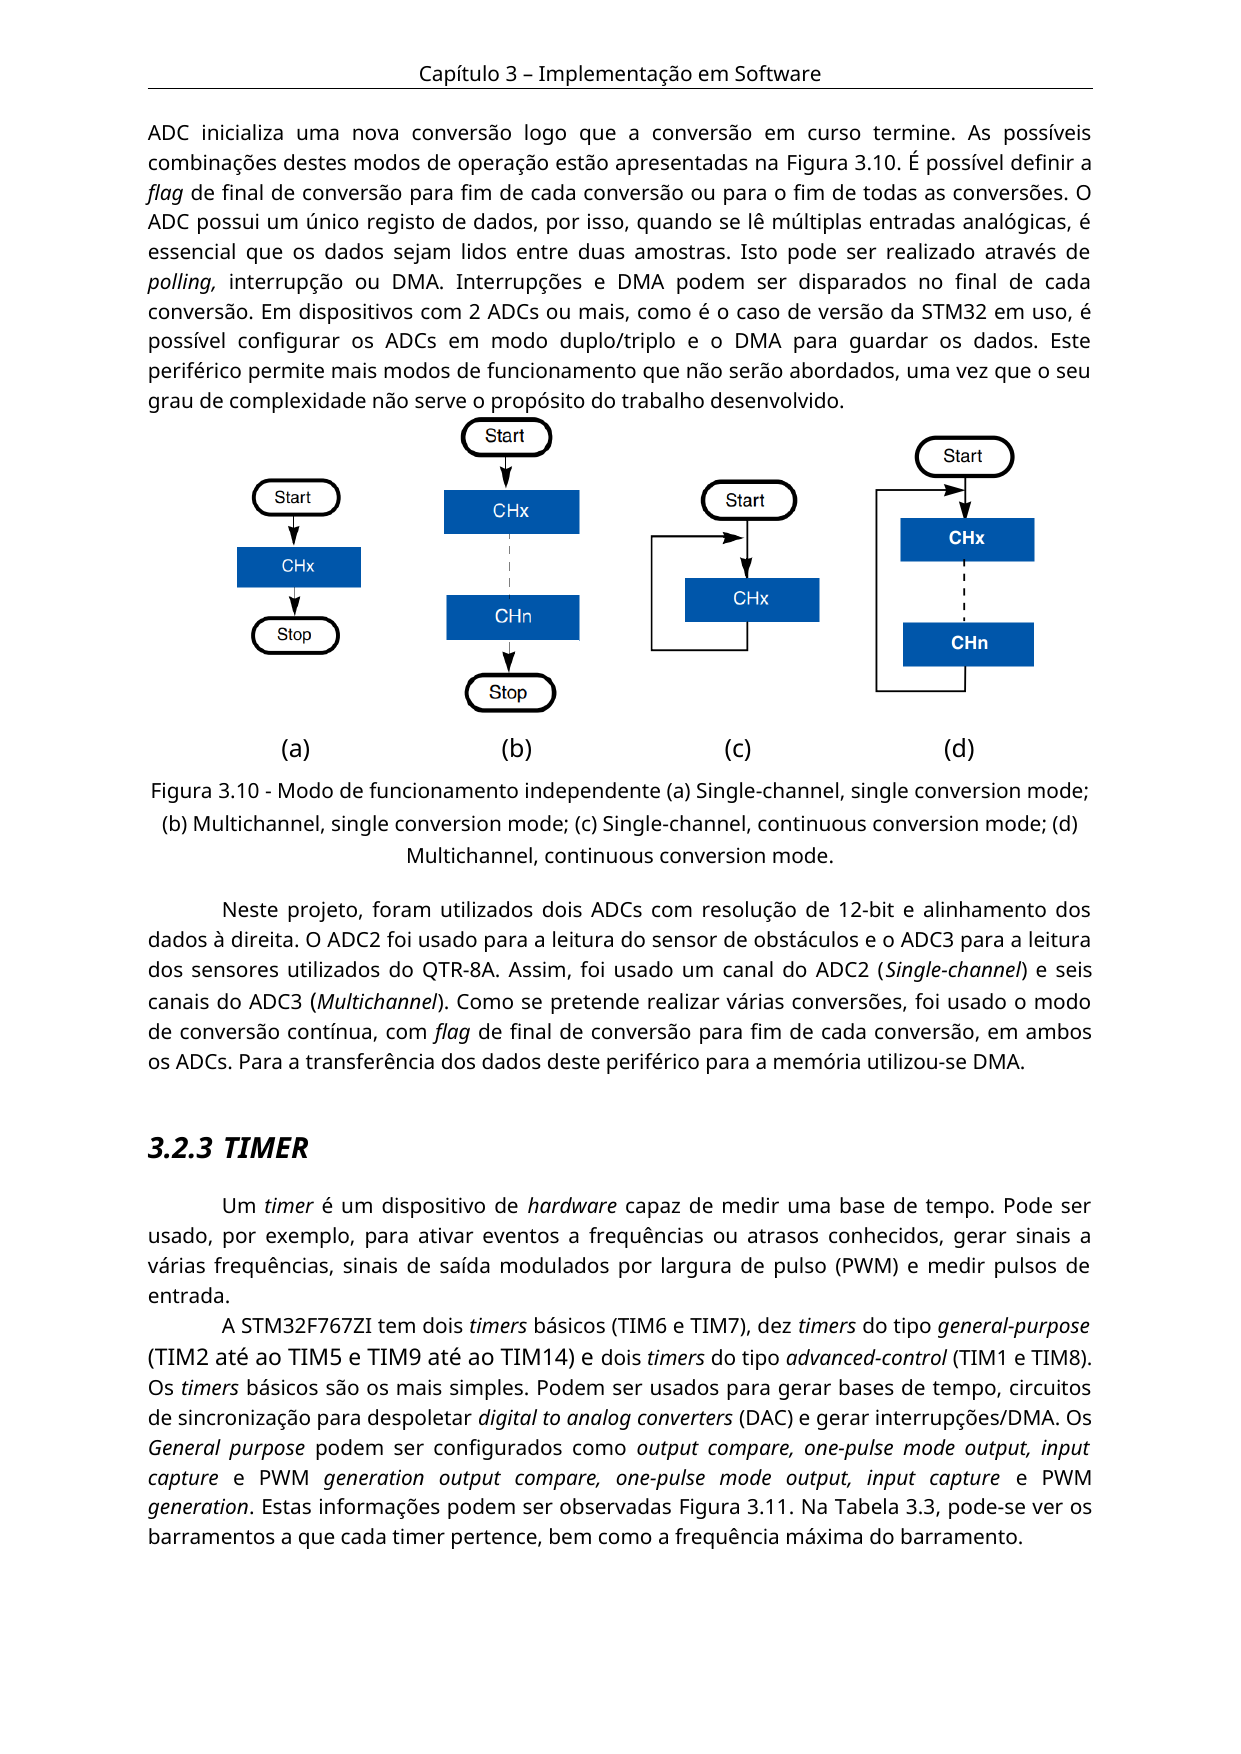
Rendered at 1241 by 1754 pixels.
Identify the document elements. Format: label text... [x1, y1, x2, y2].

table_cell (d) [849, 730, 1070, 776]
picture [866, 434, 1053, 700]
table_header [849, 416, 1070, 730]
table_header [406, 416, 627, 730]
table_cell (c) [627, 730, 848, 776]
table_header [627, 416, 848, 730]
subtitle TIMER [148, 1127, 1092, 1167]
text Um timer é um dispositivo de hardware capaz de medir uma base de tempo. Pode ser usado, por exemplo, para ativar eventos a frequências ou atrasos conhecidos, gerar sinais a várias frequências, sinais de saída modulados por largura de pulso (PWM) e medir pulsos de entrada. [148, 1192, 1092, 1309]
table_cell (b) [406, 730, 627, 776]
picture [642, 477, 833, 657]
text Neste projeto, foram utilizados dois ADCs com resolução de 12-bit e alinhamento dos dados à direita. O ADC2 foi usado para a leitura do sensor de obstáculos e o ADC3 para a leitura dos sensores utilizados do QTR-8A. Assim, foi usado um canal do ADC2 (Single-channel) e seis canais do ADC3 (Multichannel). Como se pretende realizar várias conversões, foi usado o modo de conversão contínua, com flag de final de conversão para fim de cada conversão, em ambos os ADCs. Para a transferência dos dados deste periférico para a memória utilizou-se DMA. [148, 895, 1092, 1076]
table_header [185, 416, 406, 730]
picture [209, 478, 382, 657]
table_cell (a) [185, 730, 406, 776]
picture [439, 416, 594, 719]
